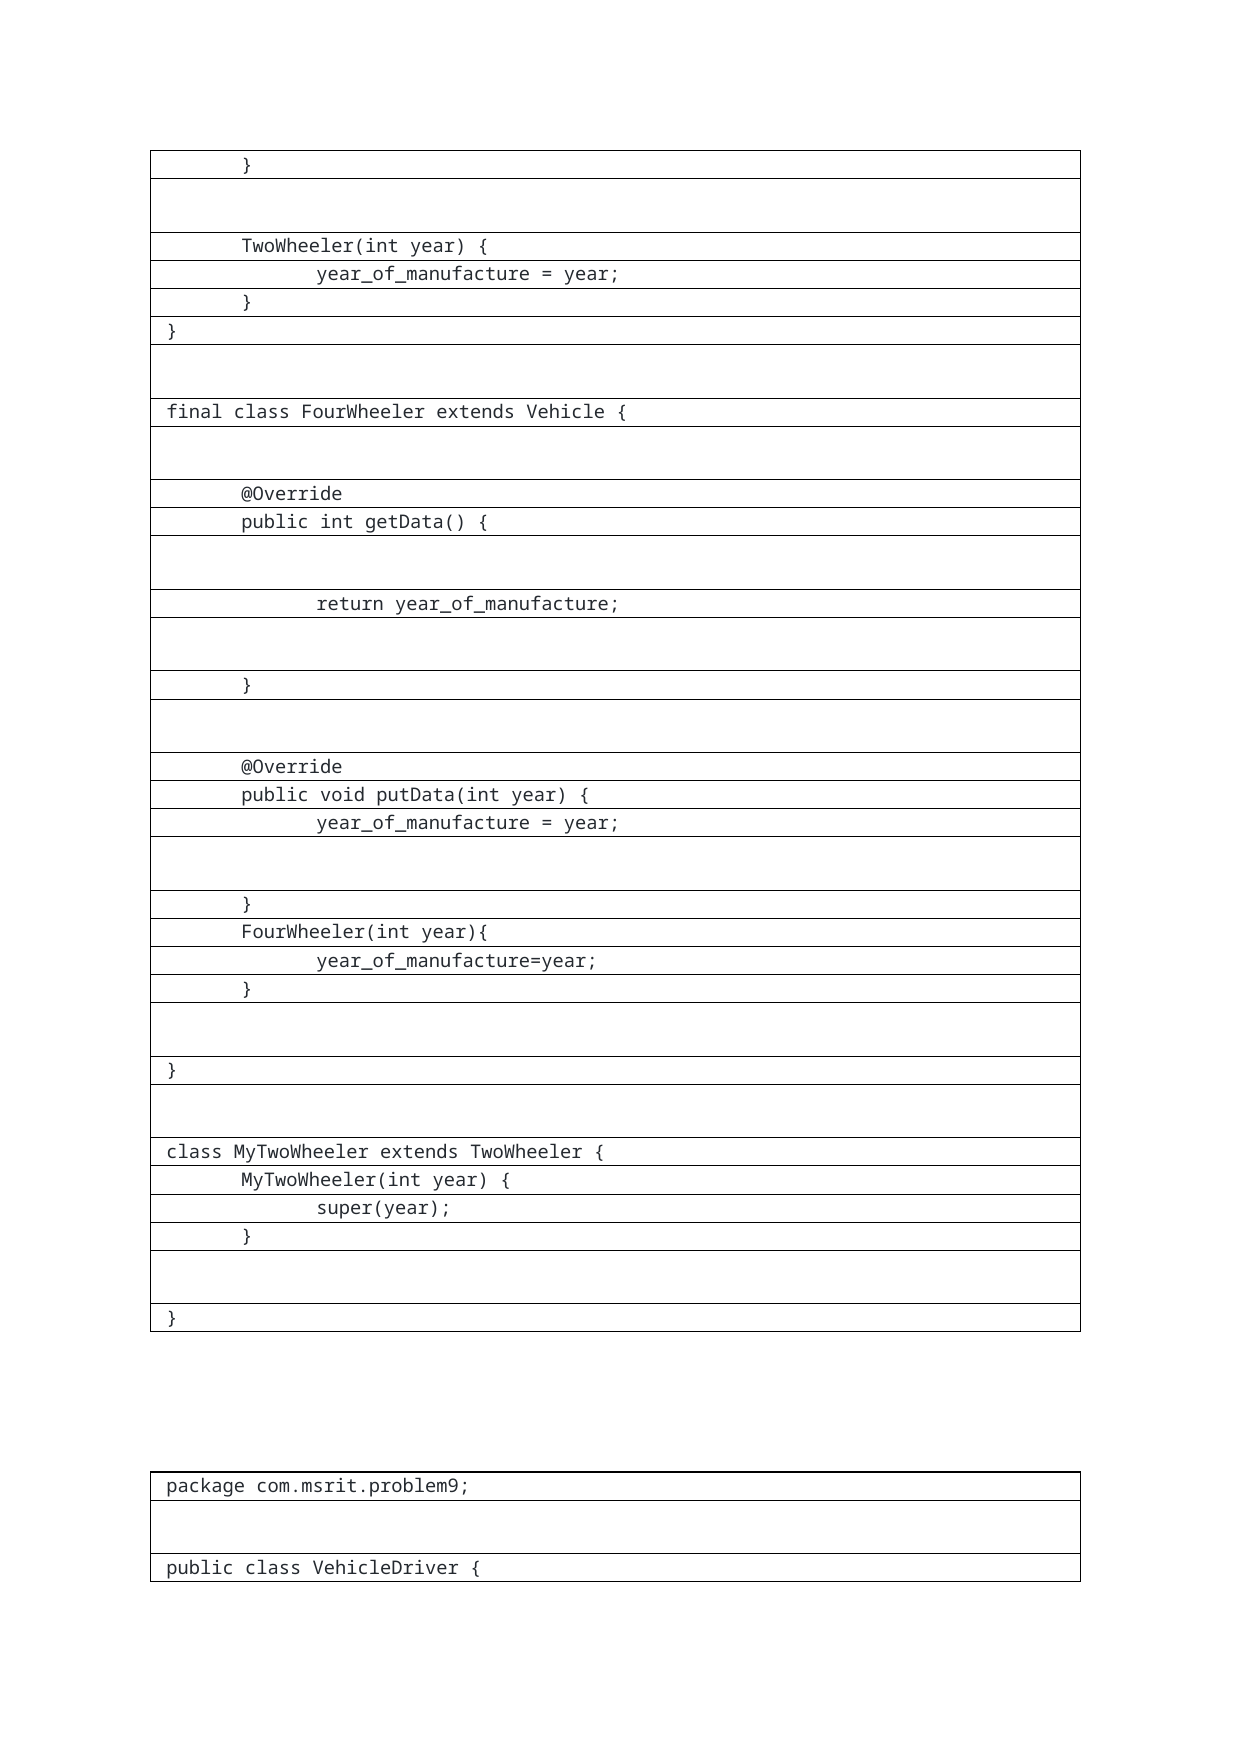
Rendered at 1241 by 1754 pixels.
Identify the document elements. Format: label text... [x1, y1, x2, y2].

table_cell } [151, 1223, 1080, 1250]
table_cell } [151, 1057, 1080, 1084]
table_cell [151, 1251, 1080, 1303]
table_cell final class FourWheeler extends Vehicle { [151, 399, 1080, 426]
table_cell } [151, 317, 1080, 344]
table_cell public void putData(int year) { [151, 781, 1080, 808]
table_cell [151, 837, 1080, 890]
table_cell } [151, 1304, 1080, 1331]
table_cell } [151, 975, 1080, 1002]
table_cell year_of_manufacture = year; [151, 809, 1080, 836]
table_cell year_of_manufacture = year; [151, 261, 1080, 288]
table_cell [151, 700, 1080, 752]
table_cell [151, 345, 1080, 397]
table_cell } [151, 671, 1080, 698]
table_cell class MyTwoWheeler extends TwoWheeler { [151, 1138, 1080, 1165]
table_cell @Override [151, 753, 1080, 780]
table_cell [151, 1501, 1080, 1553]
table_cell } [151, 891, 1080, 918]
table_cell } [151, 289, 1080, 316]
table_header package com.msrit.problem9; [151, 1473, 1080, 1499]
table_cell @Override [151, 480, 1080, 507]
table_cell } [151, 151, 1080, 178]
table_cell year_of_manufacture=year; [151, 947, 1080, 974]
table_cell public int getData() { [151, 508, 1080, 535]
table_cell [151, 179, 1080, 232]
table_cell public class VehicleDriver { [151, 1554, 1080, 1581]
table_cell super(year); [151, 1195, 1080, 1222]
table_cell [151, 1003, 1080, 1056]
table_cell return year_of_manufacture; [151, 590, 1080, 617]
table_cell [151, 536, 1080, 589]
table_cell FourWheeler(int year){ [151, 919, 1080, 946]
table_cell TwoWheeler(int year) { [151, 233, 1080, 260]
table_cell [151, 427, 1080, 479]
table_cell MyTwoWheeler(int year) { [151, 1166, 1080, 1193]
table_cell [151, 1085, 1080, 1137]
table_cell [151, 618, 1080, 670]
